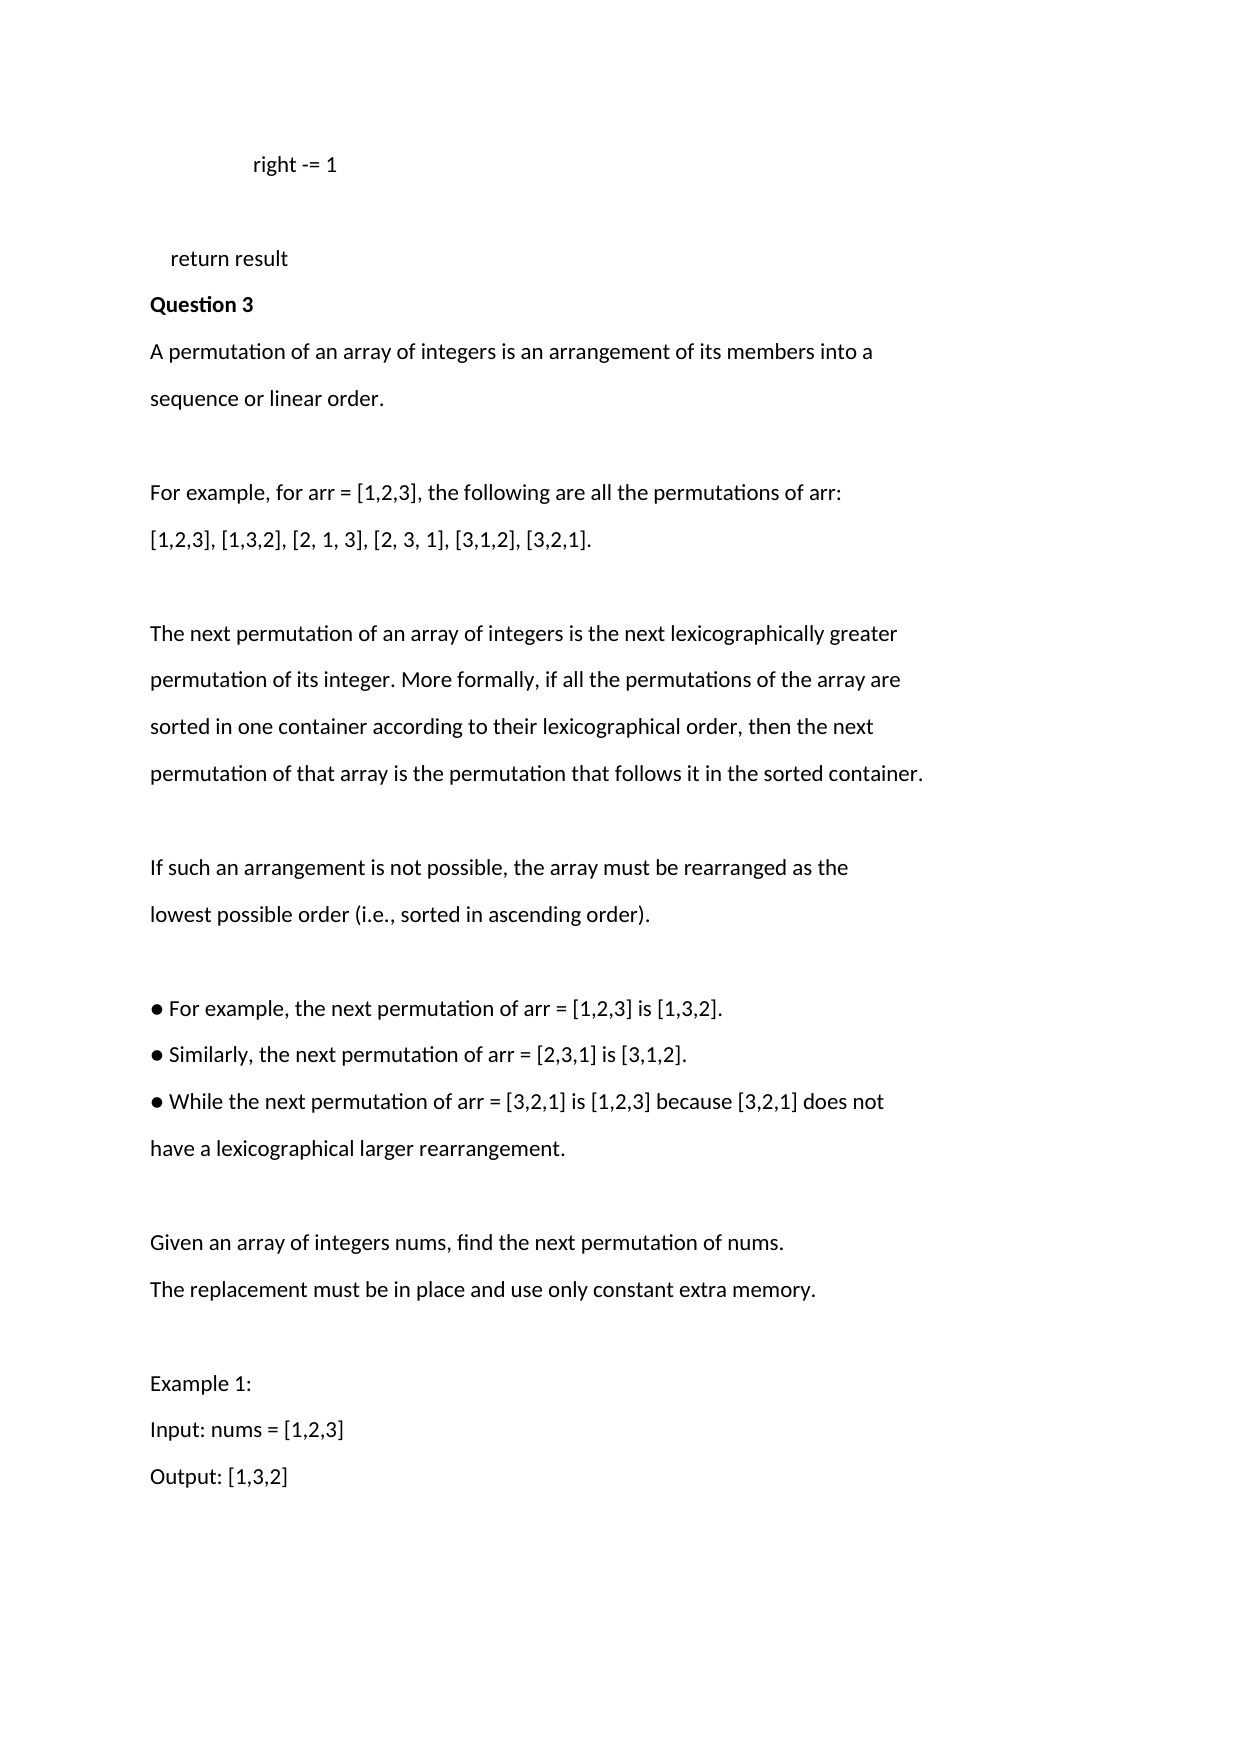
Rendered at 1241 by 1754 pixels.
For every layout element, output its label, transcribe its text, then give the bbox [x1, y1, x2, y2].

text The next permutation of an array of integers is the next lexicographically greater [150, 619, 1090, 647]
text right -= 1 [150, 150, 1090, 178]
text return result [150, 244, 1090, 272]
text lowest possible order (i.e., sorted in ascending order). [150, 900, 1090, 928]
text The replacement must be in place and use only constant extra memory. [150, 1275, 1090, 1303]
text have a lexicographical larger rearrangement. [150, 1134, 1090, 1162]
text ● For example, the next permutation of arr = [1,2,3] is [1,3,2]. [150, 994, 1090, 1022]
text sorted in one container according to their lexicographical order, then the next [150, 712, 1090, 741]
text sequence or linear order. [150, 384, 1090, 412]
text permutation of that array is the permutation that follows it in the sorted container. [150, 759, 1090, 787]
text A permutation of an array of integers is an arrangement of its members into a [150, 337, 1090, 366]
text Input: nums = [1,2,3] [150, 1416, 1090, 1444]
text For example, for arr = [1,2,3], the following are all the permutations of arr: [150, 478, 1090, 506]
text permutation of its integer. More formally, if all the permutations of the array are [150, 666, 1090, 694]
text Question 3 [150, 291, 1090, 319]
text Given an array of integers nums, find the next permutation of nums. [150, 1228, 1090, 1256]
text [1,2,3], [1,3,2], [2, 1, 3], [2, 3, 1], [3,1,2], [3,2,1]. [150, 525, 1090, 553]
text Output: [1,3,2] [150, 1462, 1090, 1491]
text Example 1: [150, 1369, 1090, 1397]
text ● Similarly, the next permutation of arr = [2,3,1] is [3,1,2]. [150, 1041, 1090, 1069]
text ● While the next permutation of arr = [3,2,1] is [1,2,3] because [3,2,1] does not [150, 1087, 1090, 1116]
text If such an arrangement is not possible, the array must be rearranged as the [150, 853, 1090, 881]
